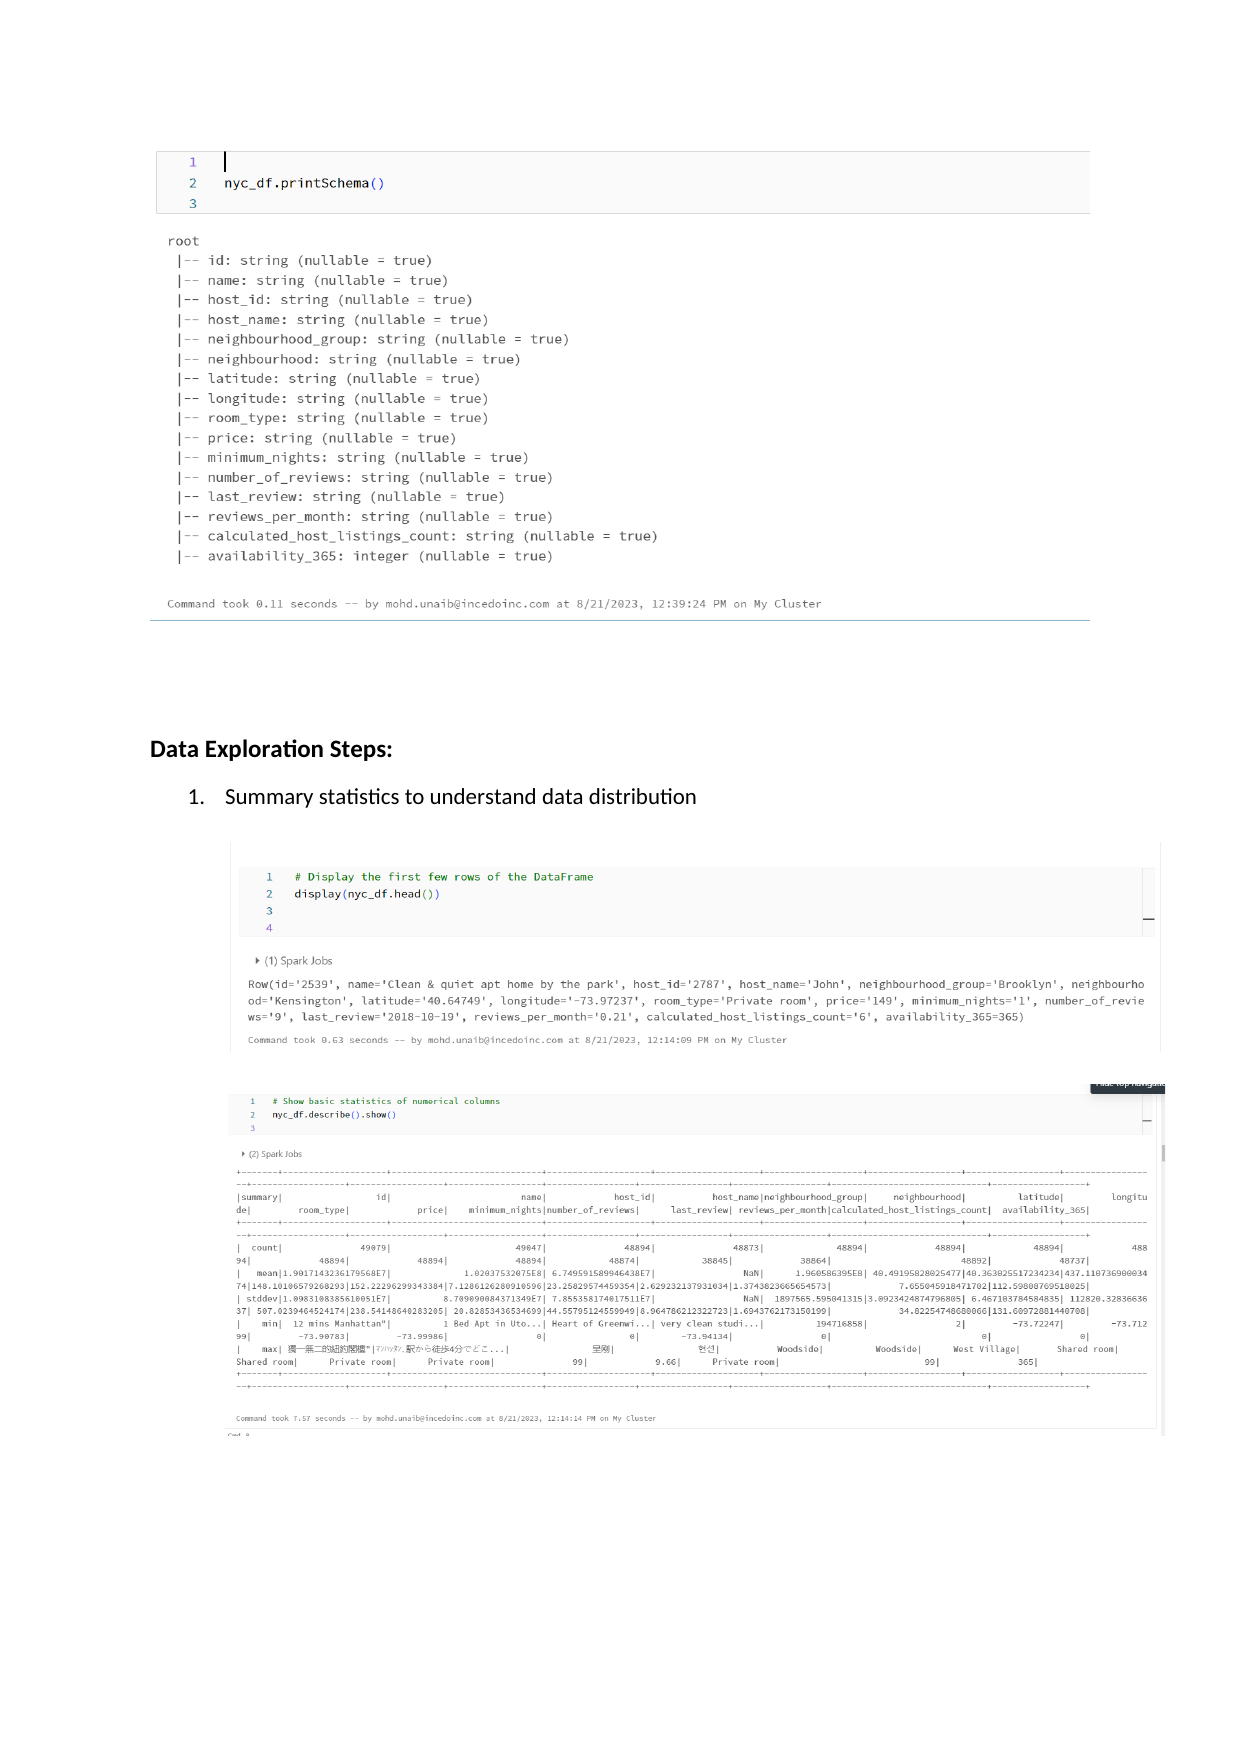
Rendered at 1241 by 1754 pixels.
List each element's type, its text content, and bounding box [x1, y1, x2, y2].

picture [225, 842, 1166, 1052]
text Data Exploration Steps: [150, 733, 1090, 763]
picture [150, 150, 1091, 621]
list Summary statistics to understand data distribution [187, 782, 1090, 810]
picture [225, 1084, 1166, 1436]
